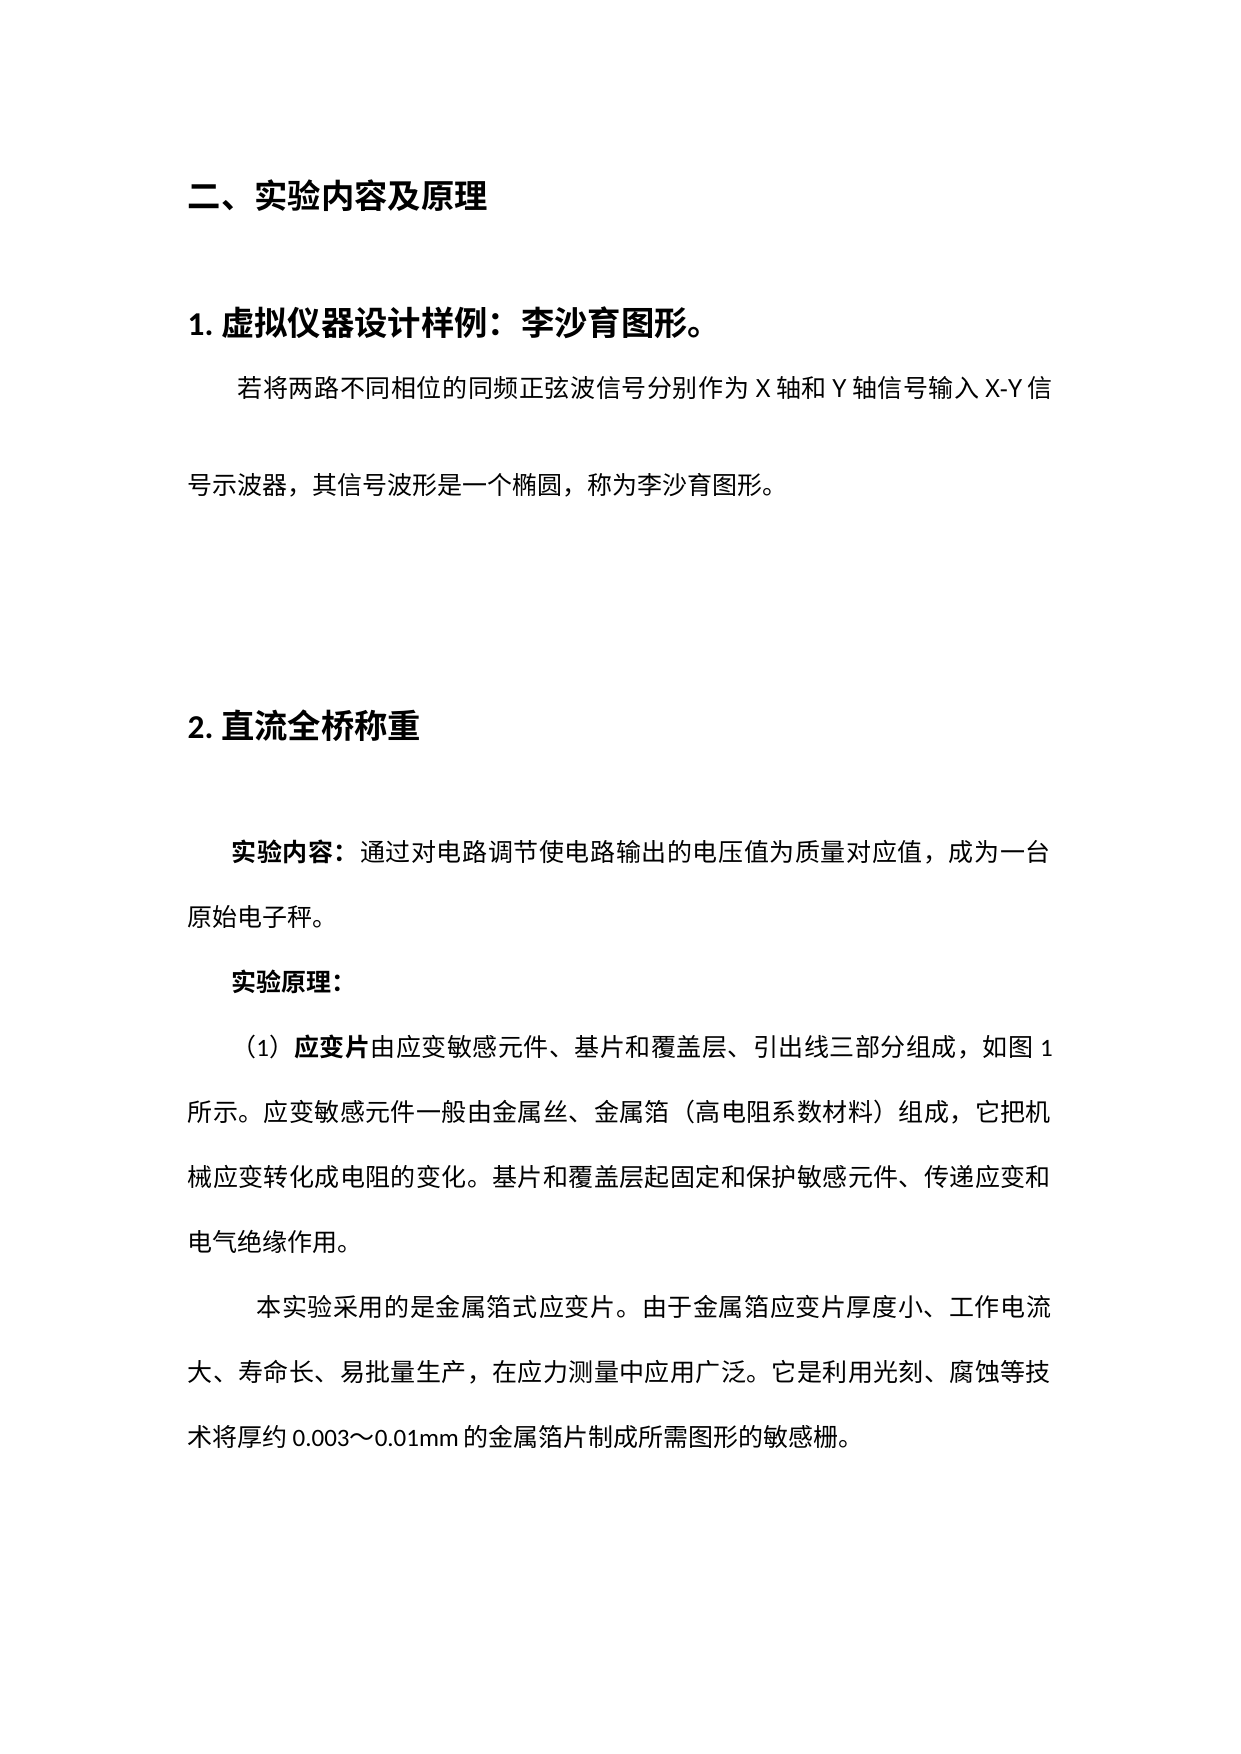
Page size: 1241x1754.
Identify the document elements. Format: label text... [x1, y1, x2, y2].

text 若将两路不同相位的同频正弦波信号分别作为X轴和Y轴信号输入X-Y信号示波器，其信号波形是一个椭圆，称为李沙育图形。 [187, 354, 1053, 516]
subtitle 直流全桥称重 [187, 691, 1053, 756]
text 实验原理： [187, 948, 1053, 1013]
text 实验内容：通过对电路调节使电路输出的电压值为质量对应值，成为一台原始电子秤。 [187, 818, 1053, 948]
list 虚拟仪器设计样例：李沙育图形。 [187, 289, 1053, 354]
text 本实验采用的是金属箔式应变片。由于金属箔应变片厚度小、工作电流大、寿命长、易批量生产，在应力测量中应用广泛。它是利用光刻、腐蚀等技术将厚约0.003～0.01mm的金属箔片制成所需图形的敏感栅。 [187, 1273, 1053, 1468]
list 应变片由应变敏感元件、基片和覆盖层、引出线三部分组成，如图1所示。应变敏感元件一般由金属丝、金属箔（高电阻系数材料）组成，它把机械应变转化成电阻的变化。基片和覆盖层起固定和保护敏感元件、传递应变和电气绝缘作用。 [187, 1013, 1053, 1273]
subtitle 实验内容及原理 [187, 162, 1053, 227]
